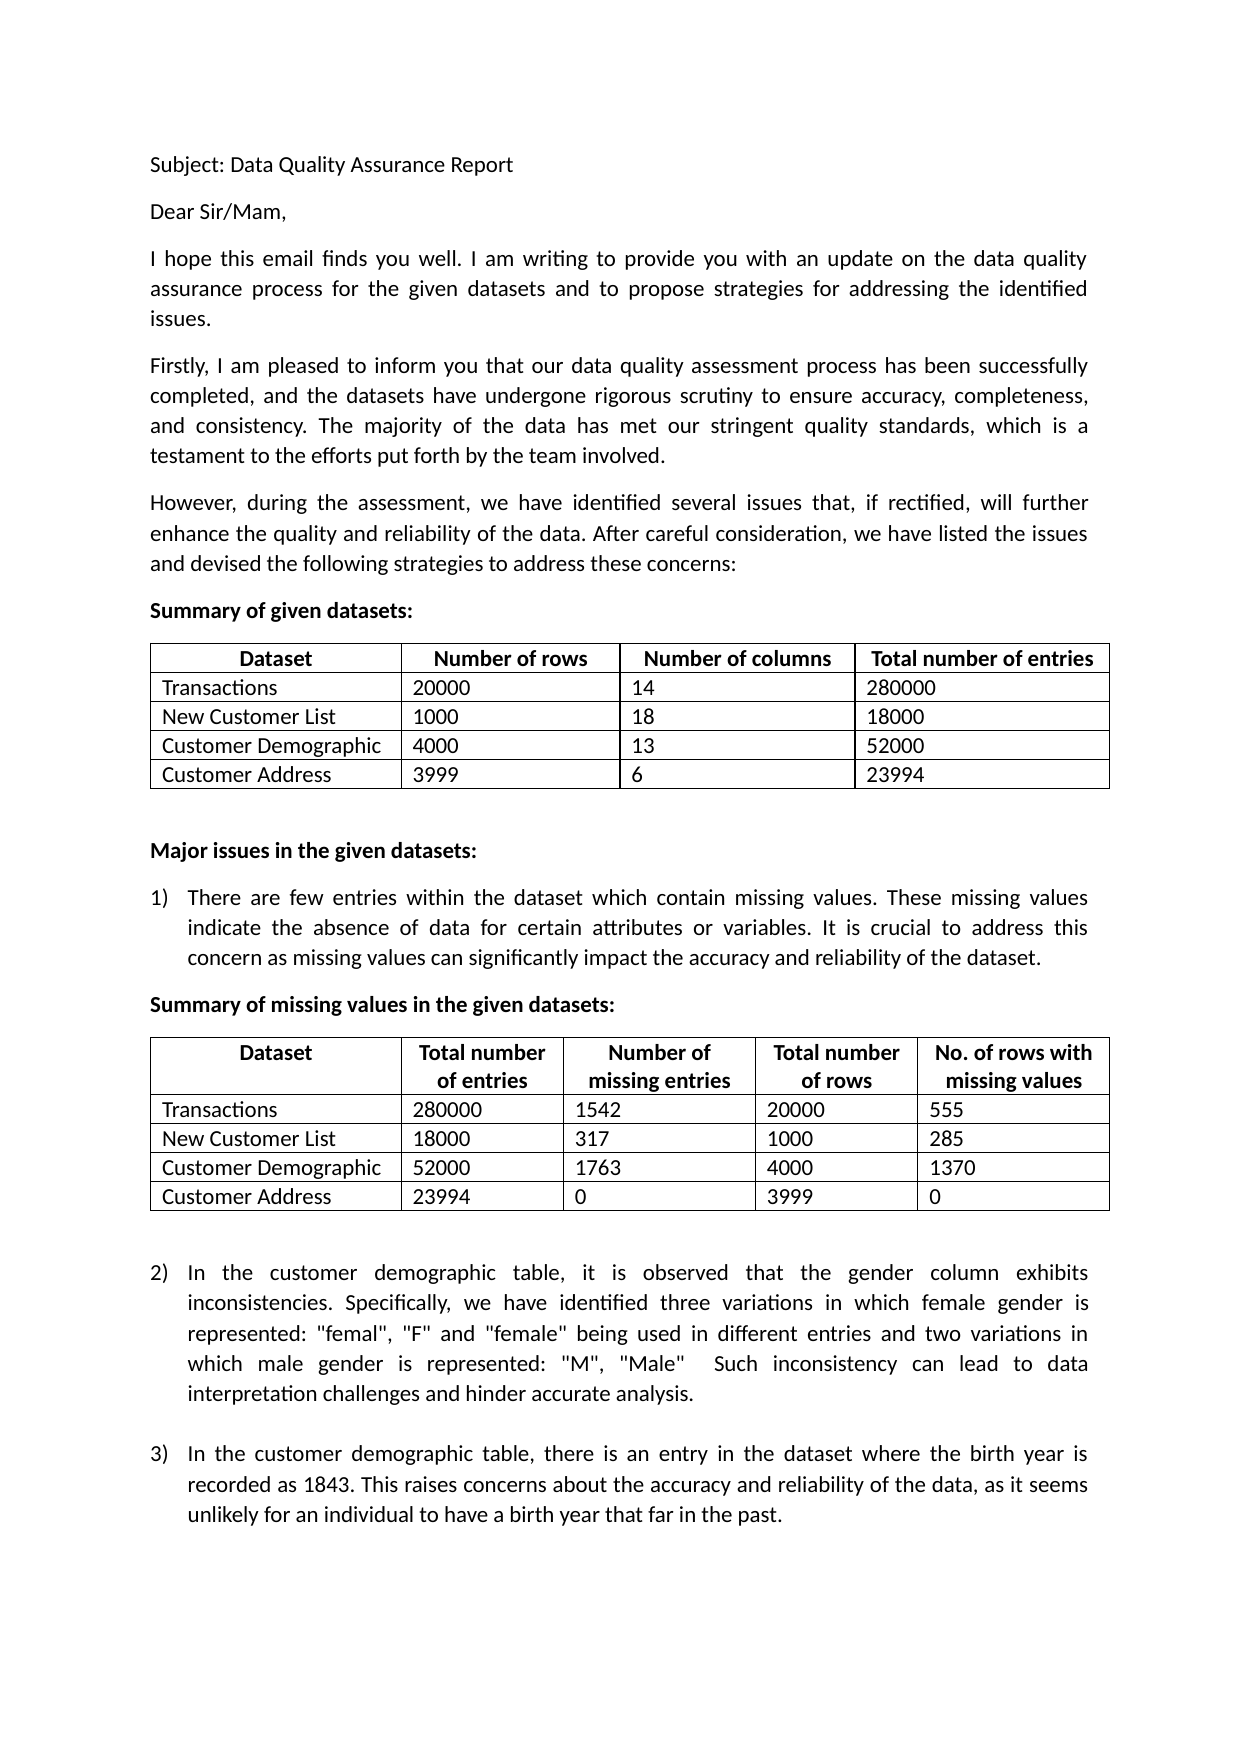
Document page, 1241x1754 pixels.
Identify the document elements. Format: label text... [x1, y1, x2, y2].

table_cell Customer Demographic [151, 731, 401, 759]
table_cell 18000 [856, 702, 1109, 730]
text Firstly, I am pleased to inform you that our data quality assessment process has been successfully completed, and the datasets have undergone rigorous scrutiny to ensure accuracy, completeness, and consistency. The majority of the data has met our stringent quality standards, which is a testament to the efforts put forth by the team involved. [150, 351, 1090, 470]
table_cell 18 [621, 702, 854, 730]
list There are few entries within the dataset which contain missing values. These missing values indicate the absence of data for certain attributes or variables. It is crucial to address this concern as missing values can significantly impact the accuracy and reliability of the dataset. [150, 883, 1090, 971]
text Dear Sir/Mam, [150, 197, 1090, 225]
table_header No. of rows with missing values [918, 1038, 1109, 1094]
table_cell 20000 [402, 673, 619, 701]
table_cell 4000 [756, 1153, 917, 1181]
table_cell 1000 [402, 702, 619, 730]
table_header Total number of entries [856, 644, 1109, 672]
list In the customer demographic table, there is an entry in the dataset where the birth year is recorded as 1843. This raises concerns about the accuracy and reliability of the data, as it seems unlikely for an individual to have a birth year that far in the past. [150, 1439, 1090, 1528]
table_cell 0 [918, 1182, 1109, 1210]
table_cell 20000 [756, 1095, 917, 1123]
table_header Number of rows [402, 644, 619, 672]
table_header Dataset [151, 1038, 401, 1094]
text Major issues in the given datasets: [150, 836, 1090, 864]
table_cell 280000 [856, 673, 1109, 701]
table_cell 13 [621, 731, 854, 759]
table_cell Transactions [151, 1095, 401, 1123]
table_cell 1763 [564, 1153, 755, 1181]
text Summary of given datasets: [150, 596, 1090, 624]
table_cell 1000 [756, 1124, 917, 1152]
table_cell 6 [621, 760, 854, 788]
table_cell 317 [564, 1124, 755, 1152]
table_cell 14 [621, 673, 854, 701]
table_header Number of missing entries [564, 1038, 755, 1094]
table_cell New Customer List [151, 702, 401, 730]
table_cell 555 [918, 1095, 1109, 1123]
table_cell 285 [918, 1124, 1109, 1152]
table_cell 23994 [402, 1182, 563, 1210]
text Subject: Data Quality Assurance Report [150, 150, 1090, 178]
table_cell Customer Address [151, 760, 401, 788]
table_header Total number of entries [402, 1038, 563, 1094]
table_cell New Customer List [151, 1124, 401, 1152]
table_cell 18000 [402, 1124, 563, 1152]
table_cell Customer Address [151, 1182, 401, 1210]
table_header Number of columns [621, 644, 854, 672]
table_cell 52000 [856, 731, 1109, 759]
table_cell 3999 [402, 760, 619, 788]
table_cell 1542 [564, 1095, 755, 1123]
table_header Total number of rows [756, 1038, 917, 1094]
text However, during the assessment, we have identified several issues that, if rectified, will further enhance the quality and reliability of the data. After careful consideration, we have listed the issues and devised the following strategies to address these concerns: [150, 488, 1090, 577]
table_cell Customer Demographic [151, 1153, 401, 1181]
table_cell 0 [564, 1182, 755, 1210]
table_cell 23994 [856, 760, 1109, 788]
table_cell 52000 [402, 1153, 563, 1181]
table_cell 1370 [918, 1153, 1109, 1181]
table_header Dataset [151, 644, 401, 672]
list In the customer demographic table, it is observed that the gender column exhibits inconsistencies. Specifically, we have identified three variations in which female gender is represented: "femal", "F" and "female" being used in different entries and two variations in which male gender is represented: "M", "Male" Such inconsistency can lead to data interpretation challenges and hinder accurate analysis. [150, 1258, 1090, 1407]
table_cell 280000 [402, 1095, 563, 1123]
table_cell 4000 [402, 731, 619, 759]
table_cell Transactions [151, 673, 401, 701]
text Summary of missing values in the given datasets: [150, 990, 1090, 1018]
table_cell 3999 [756, 1182, 917, 1210]
text I hope this email finds you well. I am writing to provide you with an update on the data quality assurance process for the given datasets and to propose strategies for addressing the identified issues. [150, 244, 1090, 332]
